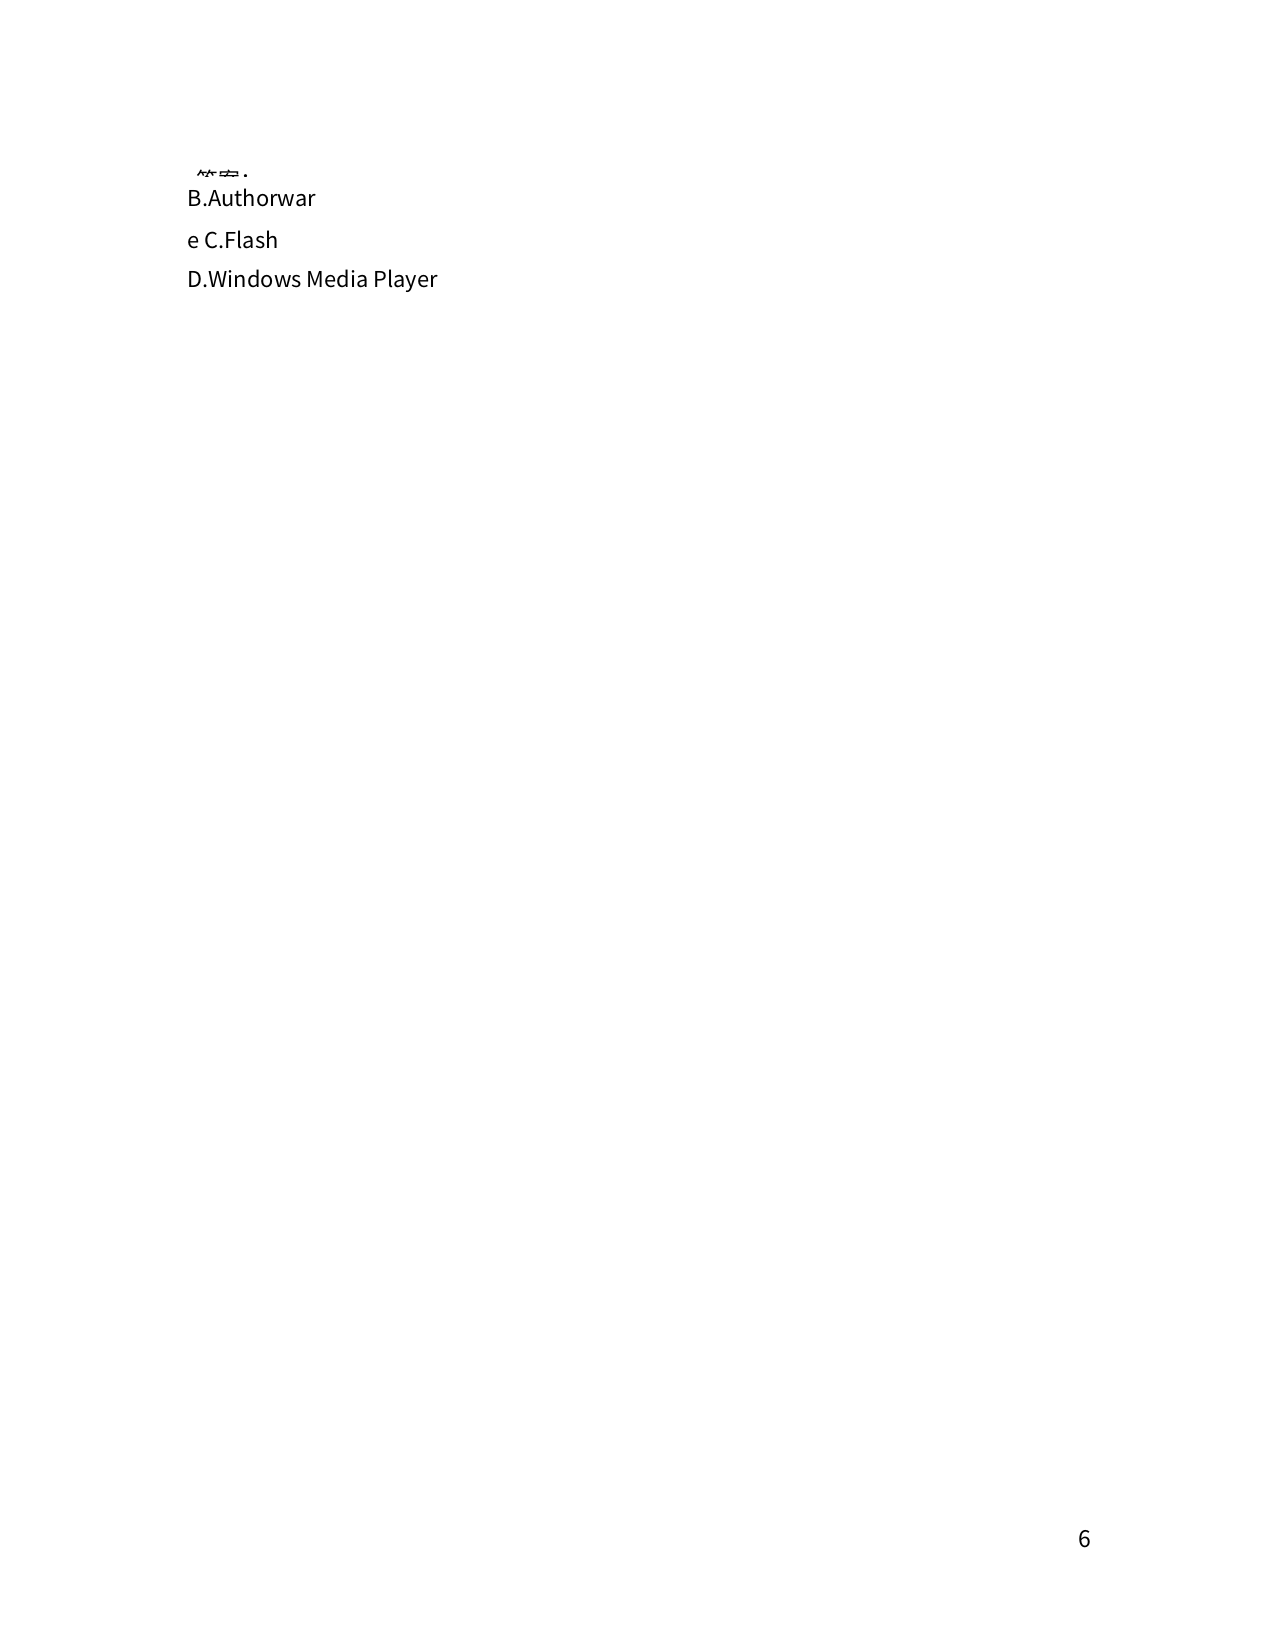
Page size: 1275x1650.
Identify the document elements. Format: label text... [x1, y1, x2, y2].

text D.Windows Media Player [187, 265, 1108, 293]
text B.Authorware C.Flash [187, 181, 321, 255]
